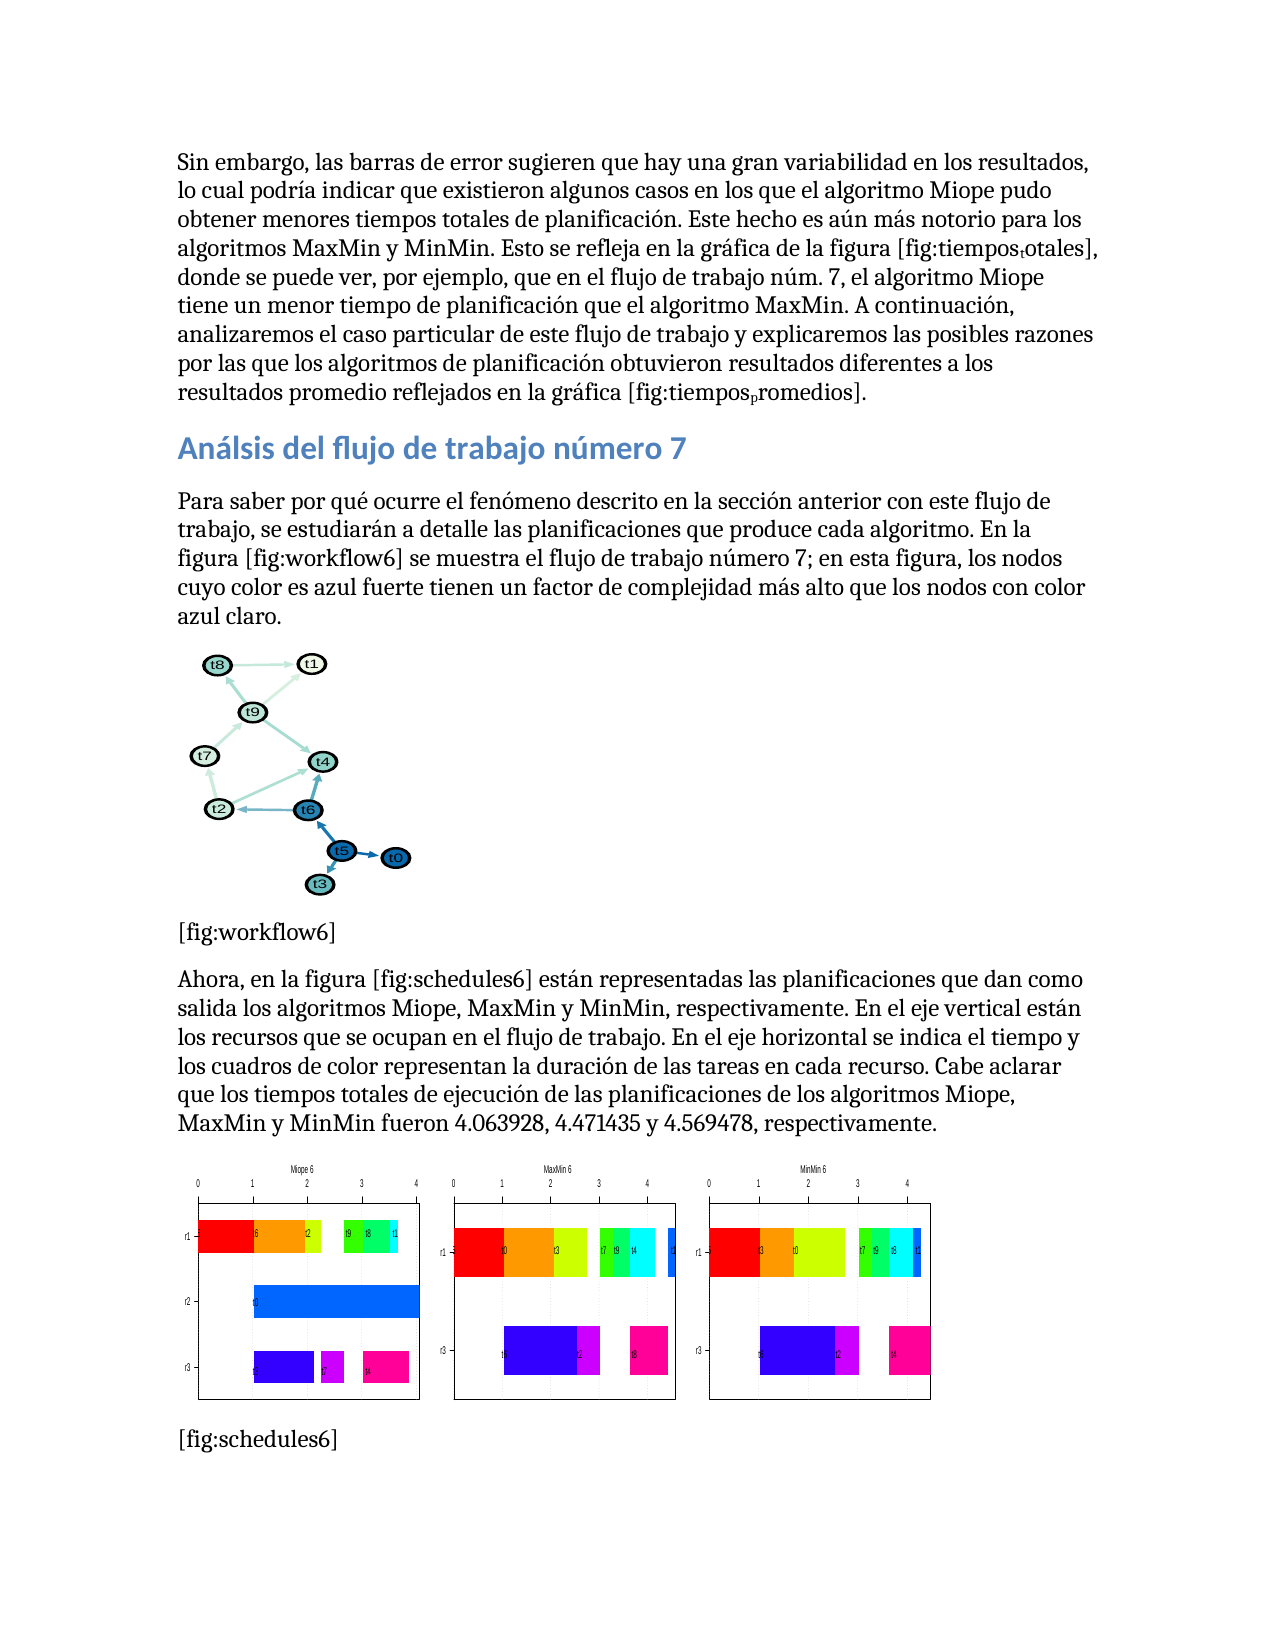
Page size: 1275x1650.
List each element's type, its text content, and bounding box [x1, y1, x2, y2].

text [fig:schedules6] [177, 1425, 1098, 1454]
text Sin embargo, las barras de error sugieren que hay una gran variabilidad en los resultados, lo cual podría indicar que existieron algunos casos en los que el algoritmo Miope pudo obtener menores tiempos totales de planificación. Este hecho es aún más notorio para los algoritmos MaxMin y MinMin. Esto se refleja en la gráfica de la figura [fig:tiempostotales], donde se puede ver, por ejemplo, que en el flujo de trabajo núm. 7, el algoritmo Miope tiene un menor tiempo de planificación que el algoritmo MaxMin. A continuación, analizaremos el caso particular de este flujo de trabajo y explicaremos las posibles razones por las que los algoritmos de planificación obtuvieron resultados diferentes a los resultados promedio reflejados en la gráfica [fig:tiempospromedios]. [177, 148, 1098, 406]
text Ahora, en la figura [fig:schedules6] están representadas las planificaciones que dan como salida los algoritmos Miope, MaxMin y MinMin, respectivamente. En el eje vertical están los recursos que se ocupan en el flujo de trabajo. En el eje horizontal se indica el tiempo y los cuadros de color representan la duración de las tareas en cada recurso. Cabe aclarar que los tiempos totales de ejecución de las planificaciones de los algoritmos Miope, MaxMin y MinMin fueron 4.063928, 4.471435 y 4.569478, respectivamente. [177, 965, 1098, 1138]
text Para saber por qué ocurre el fenómeno descrito en la sección anterior con este flujo de trabajo, se estudiarán a detalle las planificaciones que produce cada algoritmo. En la figura [fig:workflow6] se muestra el flujo de trabajo número 7; en esta figura, los nodos cuyo color es azul fuerte tienen un factor de complejidad más alto que los nodos con color azul claro. [177, 487, 1098, 630]
subtitle Análsis del flujo de trabajo número 7 [177, 427, 1098, 468]
text [fig:workflow6] [177, 918, 1098, 947]
